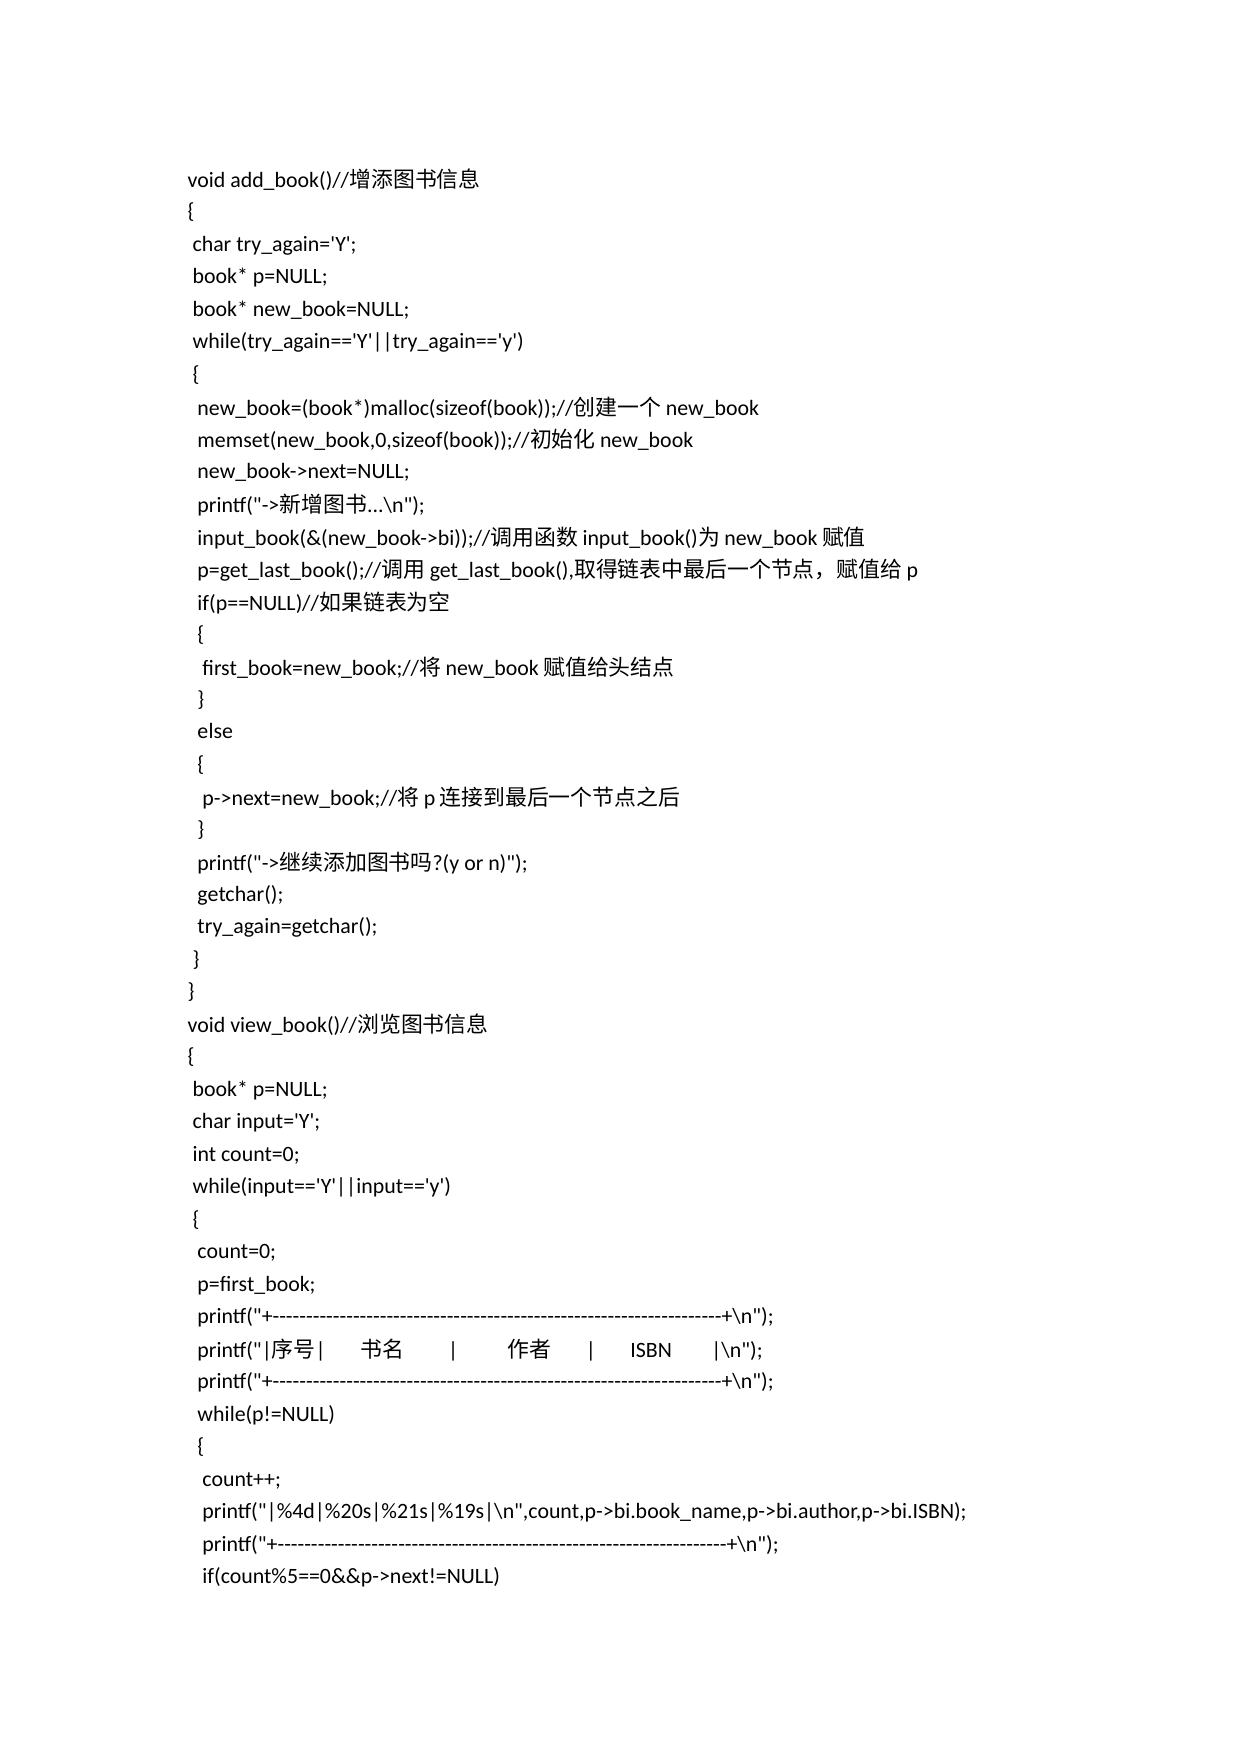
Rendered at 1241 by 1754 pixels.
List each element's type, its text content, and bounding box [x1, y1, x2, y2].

text printf("+-------------------------------------------------------------------+\n"); [187, 1299, 1053, 1332]
text } [187, 812, 1053, 844]
text printf("+-------------------------------------------------------------------+\n"); [187, 1364, 1053, 1397]
text { [187, 1039, 1053, 1072]
text printf("|%4d|%20s|%21s|%19s|\n",count,p->bi.book_name,p->bi.author,p->bi.ISBN); [187, 1494, 1053, 1527]
text { [187, 194, 1053, 227]
text } [187, 942, 1053, 974]
text book* p=NULL; [187, 1072, 1053, 1104]
text if(count%5==0&&p->next!=NULL) [187, 1559, 1053, 1592]
text p=get_last_book();//调用get_last_book(),取得链表中最后一个节点，赋值给p [187, 552, 1053, 584]
text else [187, 714, 1053, 747]
text { [187, 1429, 1053, 1462]
text { [187, 747, 1053, 779]
text book* p=NULL; [187, 259, 1053, 292]
text printf("->继续添加图书吗?(y or n)"); [187, 844, 1053, 877]
text while(p!=NULL) [187, 1397, 1053, 1429]
text input_book(&(new_book->bi));//调用函数input_book()为new_book赋值 [187, 519, 1053, 552]
text memset(new_book,0,sizeof(book));//初始化new_book [187, 422, 1053, 454]
text } [187, 974, 1053, 1007]
text p=first_book; [187, 1267, 1053, 1299]
text try_again=getchar(); [187, 909, 1053, 942]
text { [187, 357, 1053, 389]
text printf("+-------------------------------------------------------------------+\n"); [187, 1527, 1053, 1559]
text } [187, 682, 1053, 714]
text while(input=='Y'||input=='y') [187, 1169, 1053, 1202]
text void view_book()//浏览图书信息 [187, 1007, 1053, 1039]
text new_book->next=NULL; [187, 454, 1053, 487]
text book* new_book=NULL; [187, 292, 1053, 324]
text { [187, 1202, 1053, 1234]
text while(try_again=='Y'||try_again=='y') [187, 324, 1053, 357]
text printf("->新增图书...\n"); [187, 487, 1053, 519]
text p->next=new_book;//将p连接到最后一个节点之后 [187, 779, 1053, 812]
text void add_book()//增添图书信息 [187, 162, 1053, 194]
text new_book=(book*)malloc(sizeof(book));//创建一个new_book [187, 389, 1053, 422]
text count=0; [187, 1234, 1053, 1267]
text if(p==NULL)//如果链表为空 [187, 584, 1053, 617]
text char input='Y'; [187, 1104, 1053, 1137]
text char try_again='Y'; [187, 227, 1053, 259]
text printf("|序号| 书名 | 作者 | ISBN |\n"); [187, 1332, 1053, 1364]
text first_book=new_book;//将new_book赋值给头结点 [187, 649, 1053, 682]
text { [187, 617, 1053, 649]
text count++; [187, 1462, 1053, 1494]
text getchar(); [187, 877, 1053, 909]
text int count=0; [187, 1137, 1053, 1169]
